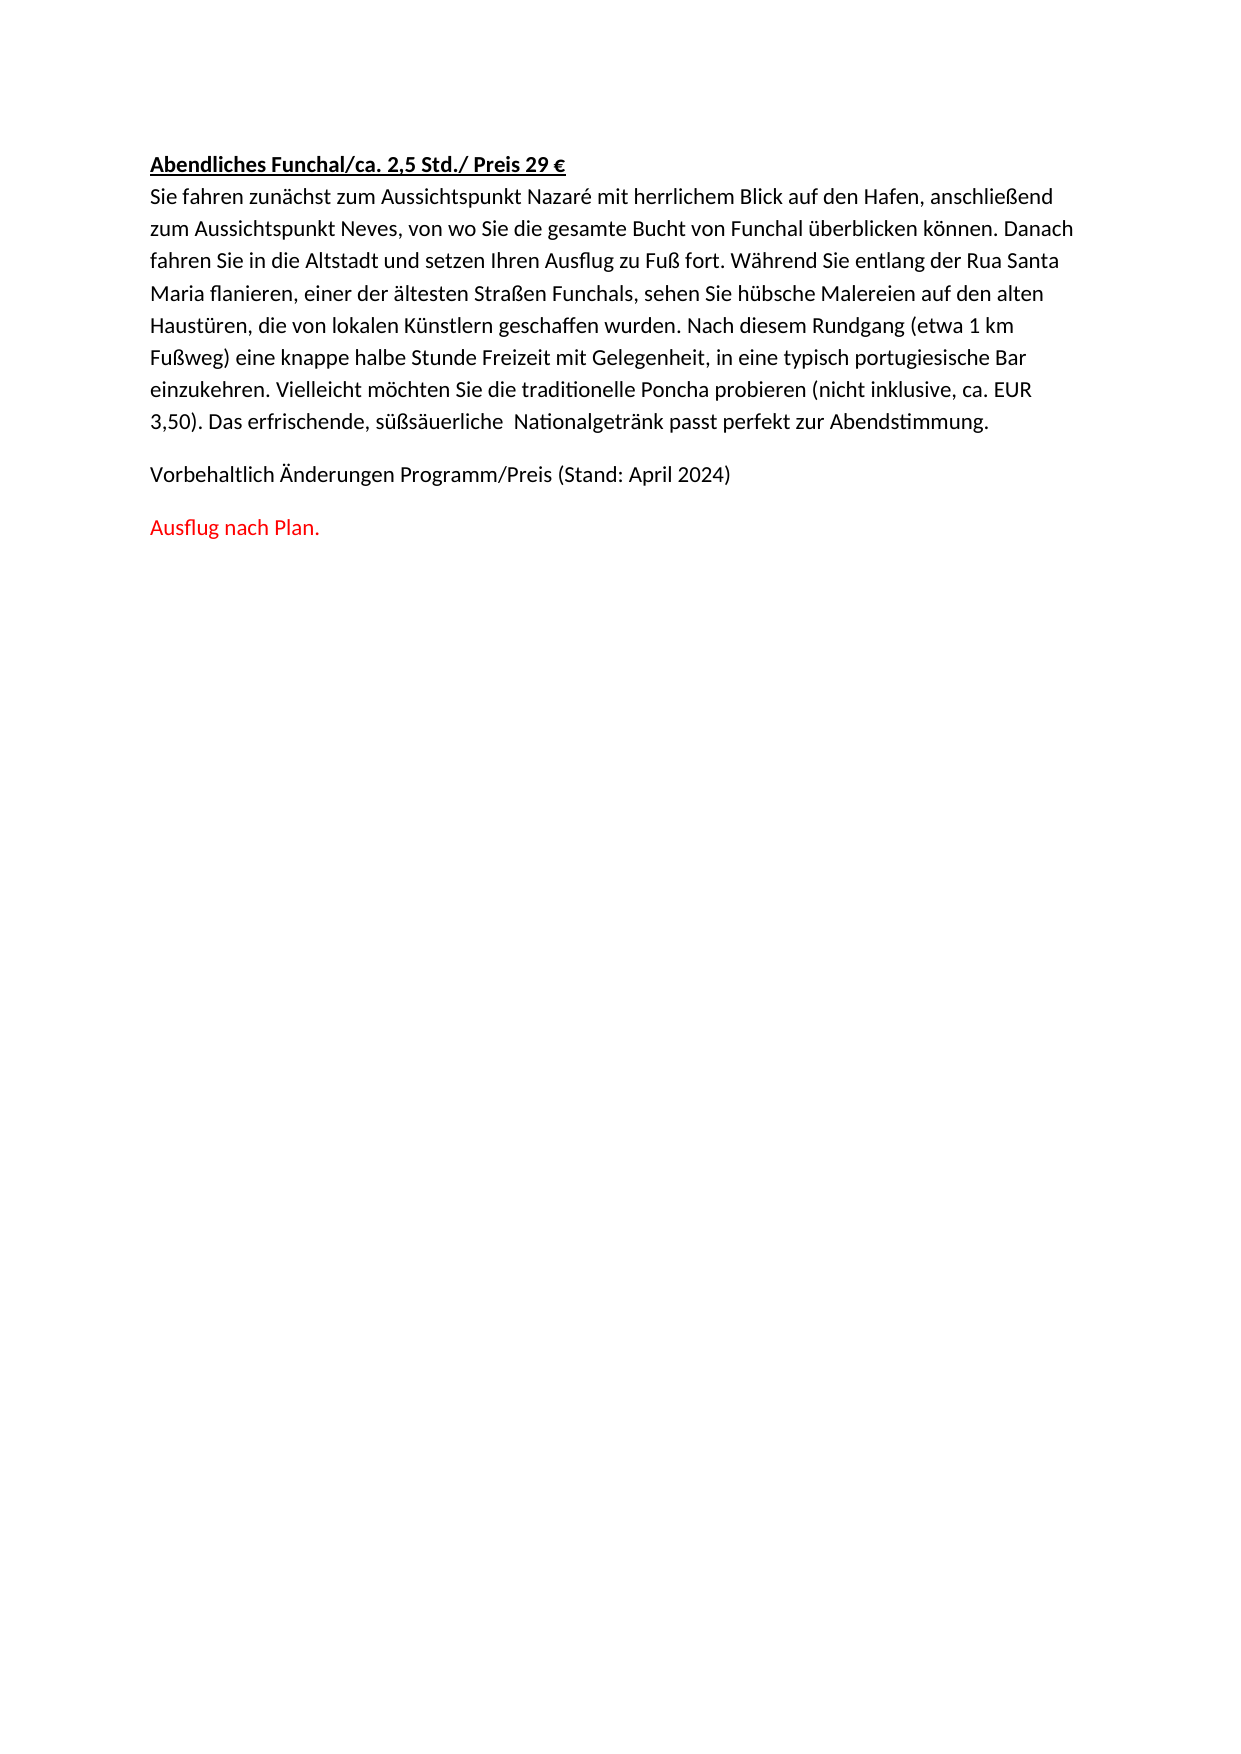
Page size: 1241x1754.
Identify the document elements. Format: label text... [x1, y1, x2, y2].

text Ausflug nach Plan. [150, 513, 1090, 542]
text Abendliches Funchal/ca. 2,5 Std./ Preis 29 € Sie fahren zunächst zum Aussichtspunkt Nazaré mit herrlichem Blick auf den Hafen, anschließend zum Aussichtspunkt Neves, von wo Sie die gesamte Bucht von Funchal überblicken können. Danach fahren Sie in die Altstadt und setzen Ihren Ausflug zu Fuß fort. Während Sie entlang der Rua Santa Maria flanieren, einer der ältesten Straßen Funchals, sehen Sie hübsche Malereien auf den alten Haustüren, die von lokalen Künstlern geschaffen wurden. Nach diesem Rundgang (etwa 1 km Fußweg) eine knappe halbe Stunde Freizeit mit Gelegenheit, in eine typisch portugiesische Bar einzukehren. Vielleicht möchten Sie die traditionelle Poncha probieren (nicht inklusive, ca. EUR 3,50). Das erfrischende, süßsäuerliche Nationalgetränk passt perfekt zur Abendstimmung. [150, 150, 1090, 436]
text Vorbehaltlich Änderungen Programm/Preis (Stand: April 2024) [150, 461, 1090, 488]
